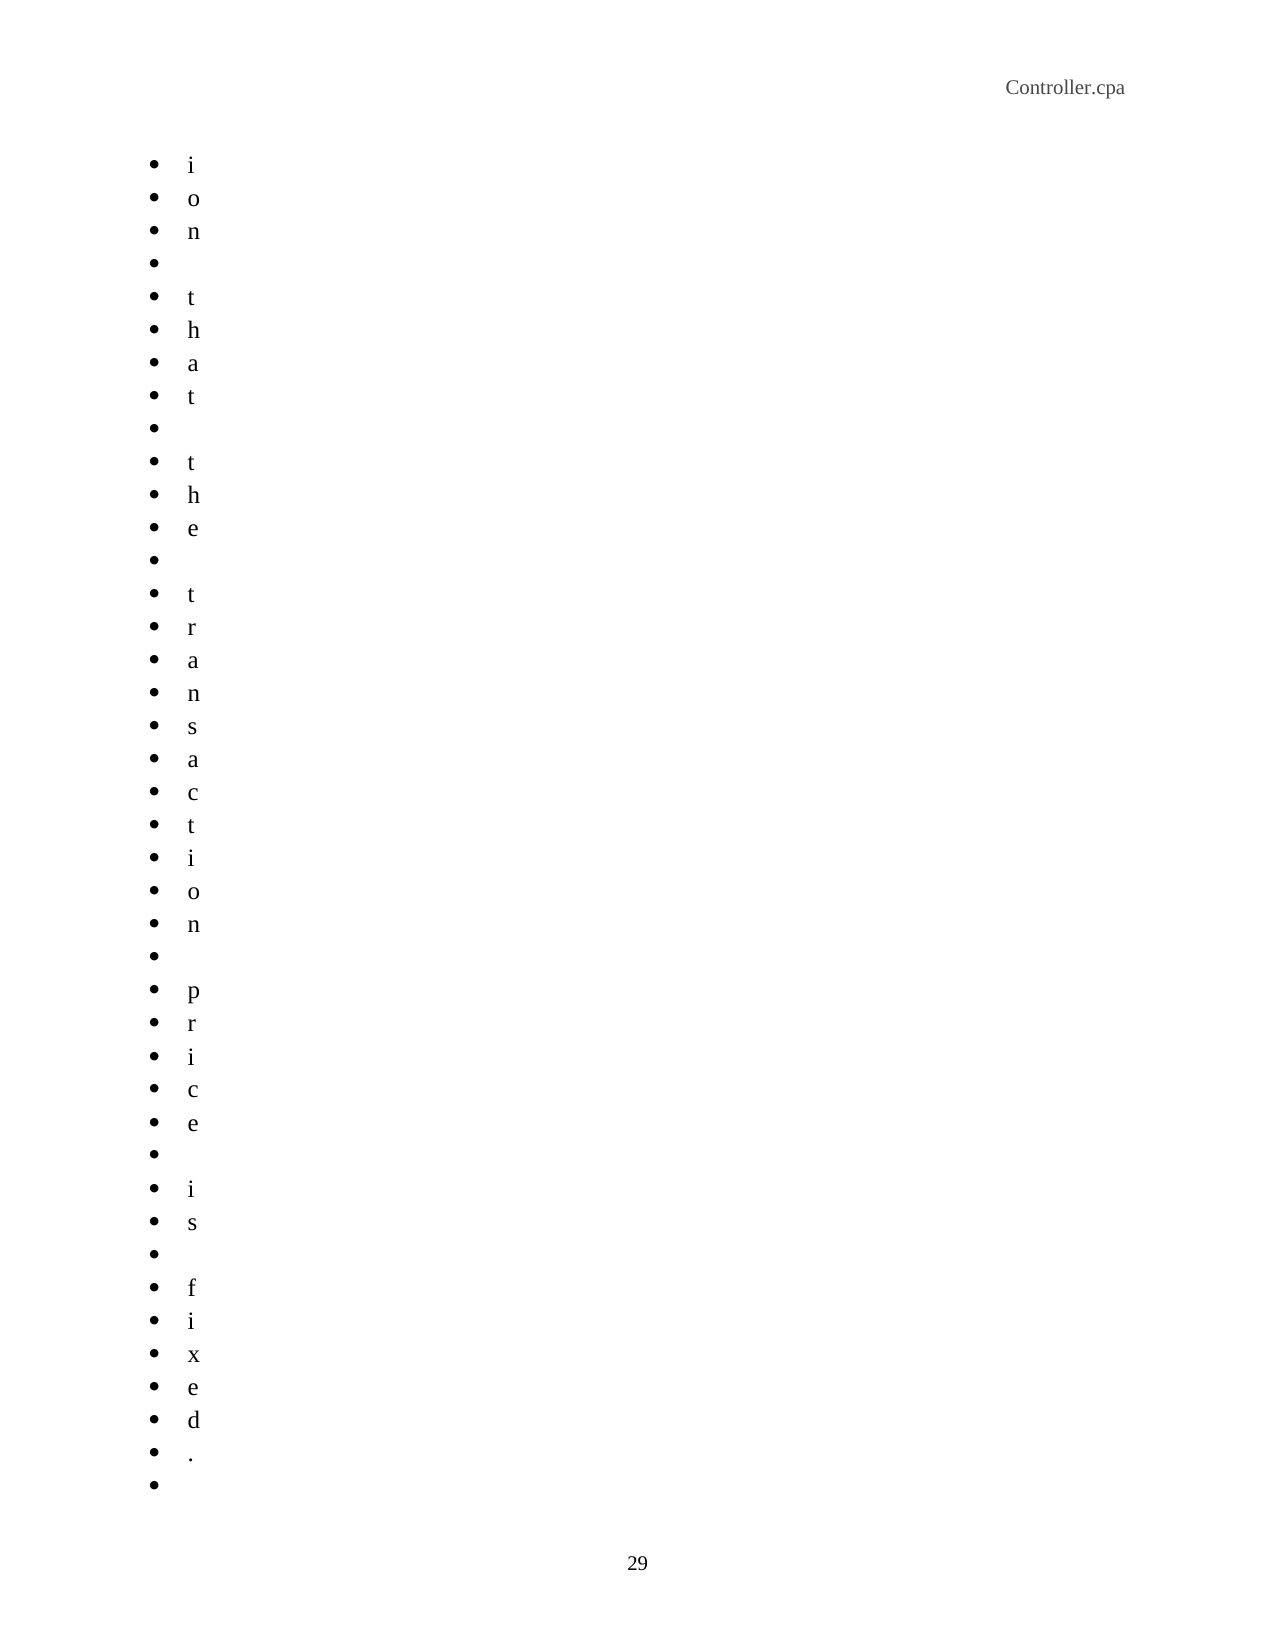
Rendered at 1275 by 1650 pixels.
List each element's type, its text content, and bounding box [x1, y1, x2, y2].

list x [150, 1339, 1125, 1367]
list o [150, 876, 1125, 905]
list t [150, 579, 1125, 608]
list e [150, 1372, 1125, 1401]
list h [150, 315, 1125, 344]
list a [150, 645, 1125, 674]
list t [150, 447, 1125, 476]
list p [150, 976, 1125, 1004]
list . [150, 1438, 1125, 1467]
list n [150, 909, 1125, 938]
list d [150, 1405, 1125, 1433]
list e [150, 513, 1125, 542]
list h [150, 480, 1125, 509]
list r [150, 612, 1125, 641]
list a [150, 744, 1125, 773]
list s [150, 711, 1125, 740]
list n [150, 216, 1125, 245]
list i [150, 150, 1125, 179]
list i [150, 1306, 1125, 1334]
list c [150, 777, 1125, 806]
list t [150, 381, 1125, 410]
list s [150, 1207, 1125, 1235]
list i [150, 1042, 1125, 1070]
list o [150, 183, 1125, 212]
list n [150, 678, 1125, 707]
list t [150, 282, 1125, 311]
list a [150, 348, 1125, 377]
list r [150, 1008, 1125, 1037]
list c [150, 1074, 1125, 1103]
list i [150, 843, 1125, 872]
list f [150, 1273, 1125, 1301]
list t [150, 810, 1125, 839]
list i [150, 1174, 1125, 1202]
list e [150, 1108, 1125, 1136]
